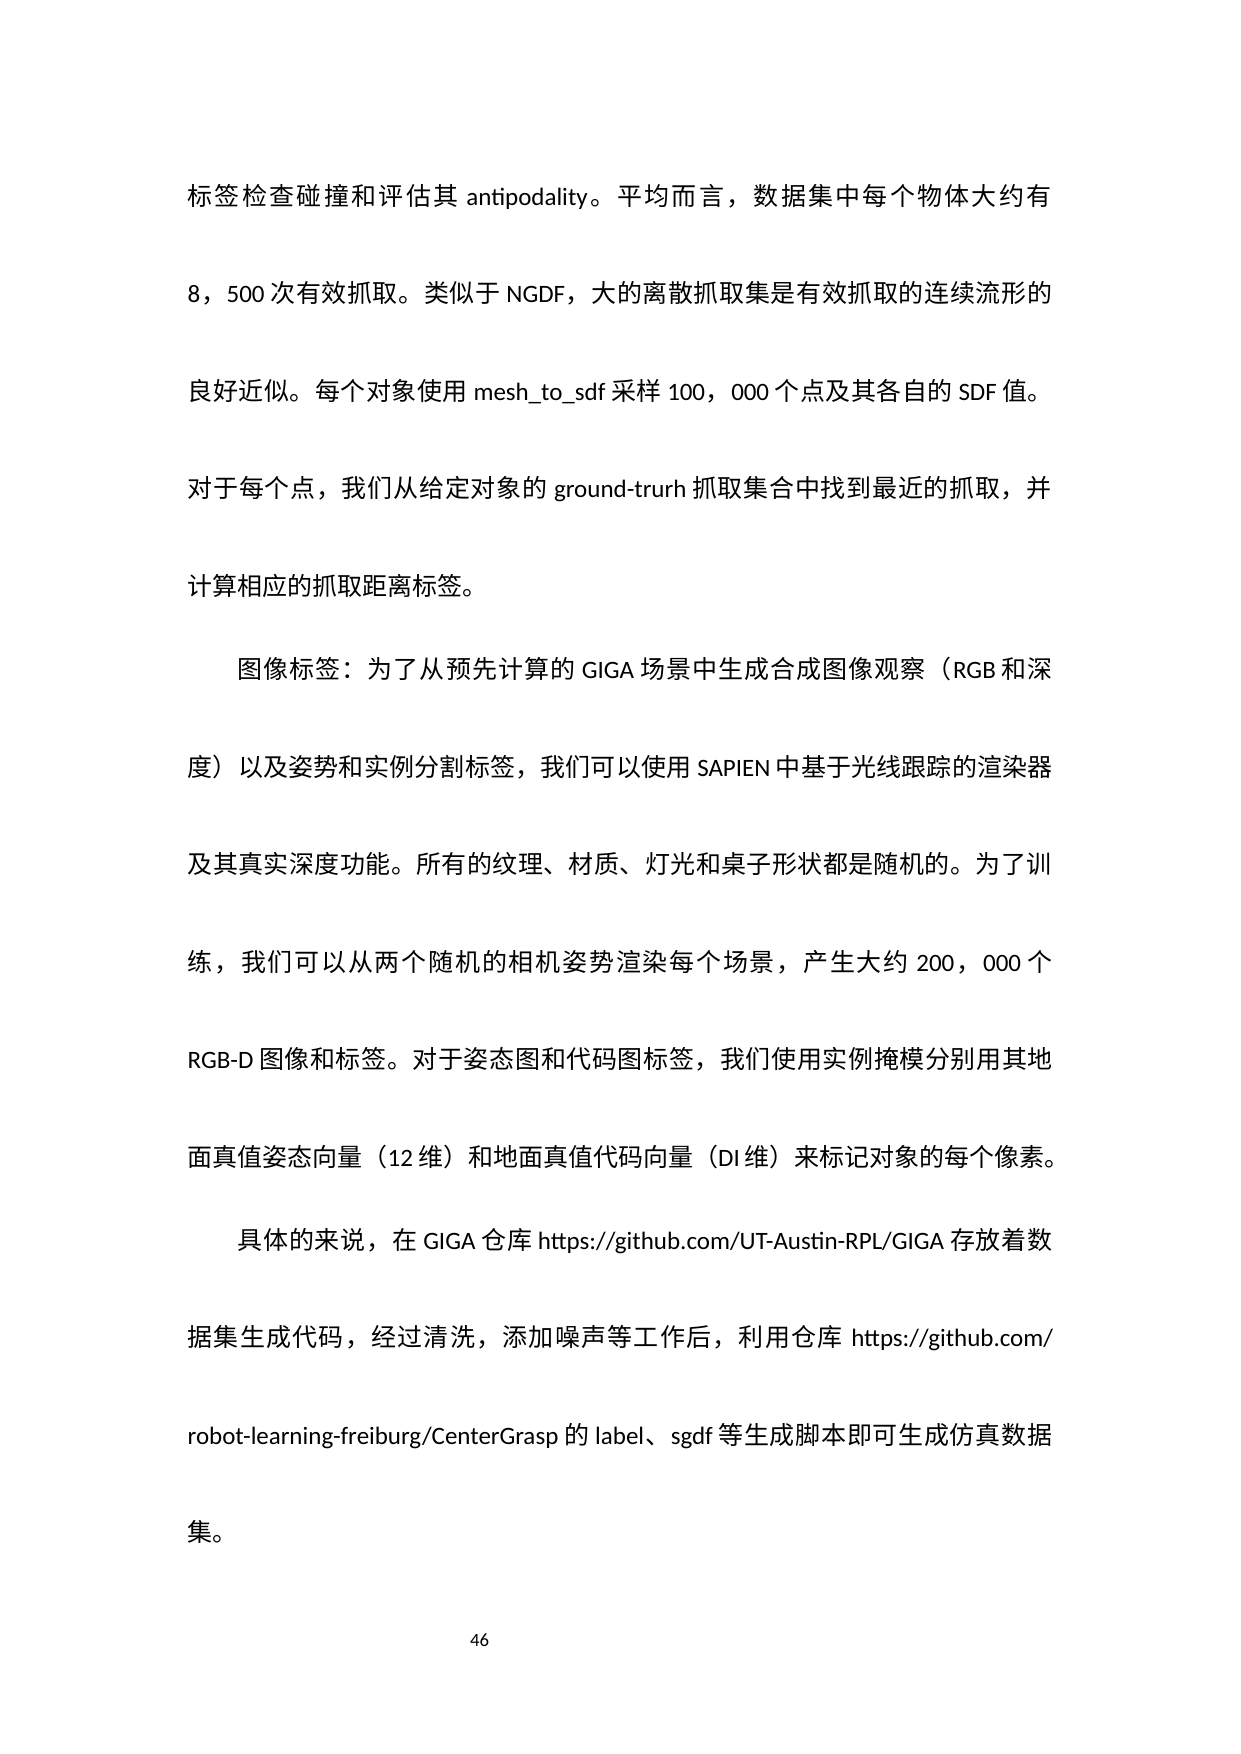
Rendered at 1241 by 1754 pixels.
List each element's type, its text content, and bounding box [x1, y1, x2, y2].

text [187, 162, 1053, 617]
text 具体的来说，在GIGA仓库https://github.com/UT-Austin-RPL/GIGA存放着数据集生成代码，经过清洗，添加噪声等工作后，利用仓库https://github.com/robot-learning-freiburg/CenterGrasp的label、sgdf等生成脚本即可生成仿真数据集。 [187, 1206, 1053, 1563]
text 图像标签：为了从预先计算的GIGA场景中生成合成图像观察（RGB和深度）以及姿势和实例分割标签，我们可以使用SAPIEN中基于光线跟踪的渲染器及其真实深度功能。所有的纹理、材质、灯光和桌子形状都是随机的。为了训练，我们可以从两个随机的相机姿势渲染每个场景，产生大约200，000个RGB-D图像和标签。对于姿态图和代码图标签，我们使用实例掩模分别用其地面真值姿态向量（12维）和地面真值代码向量（DI维）来标记对象的每个像素。 [187, 635, 1053, 1188]
